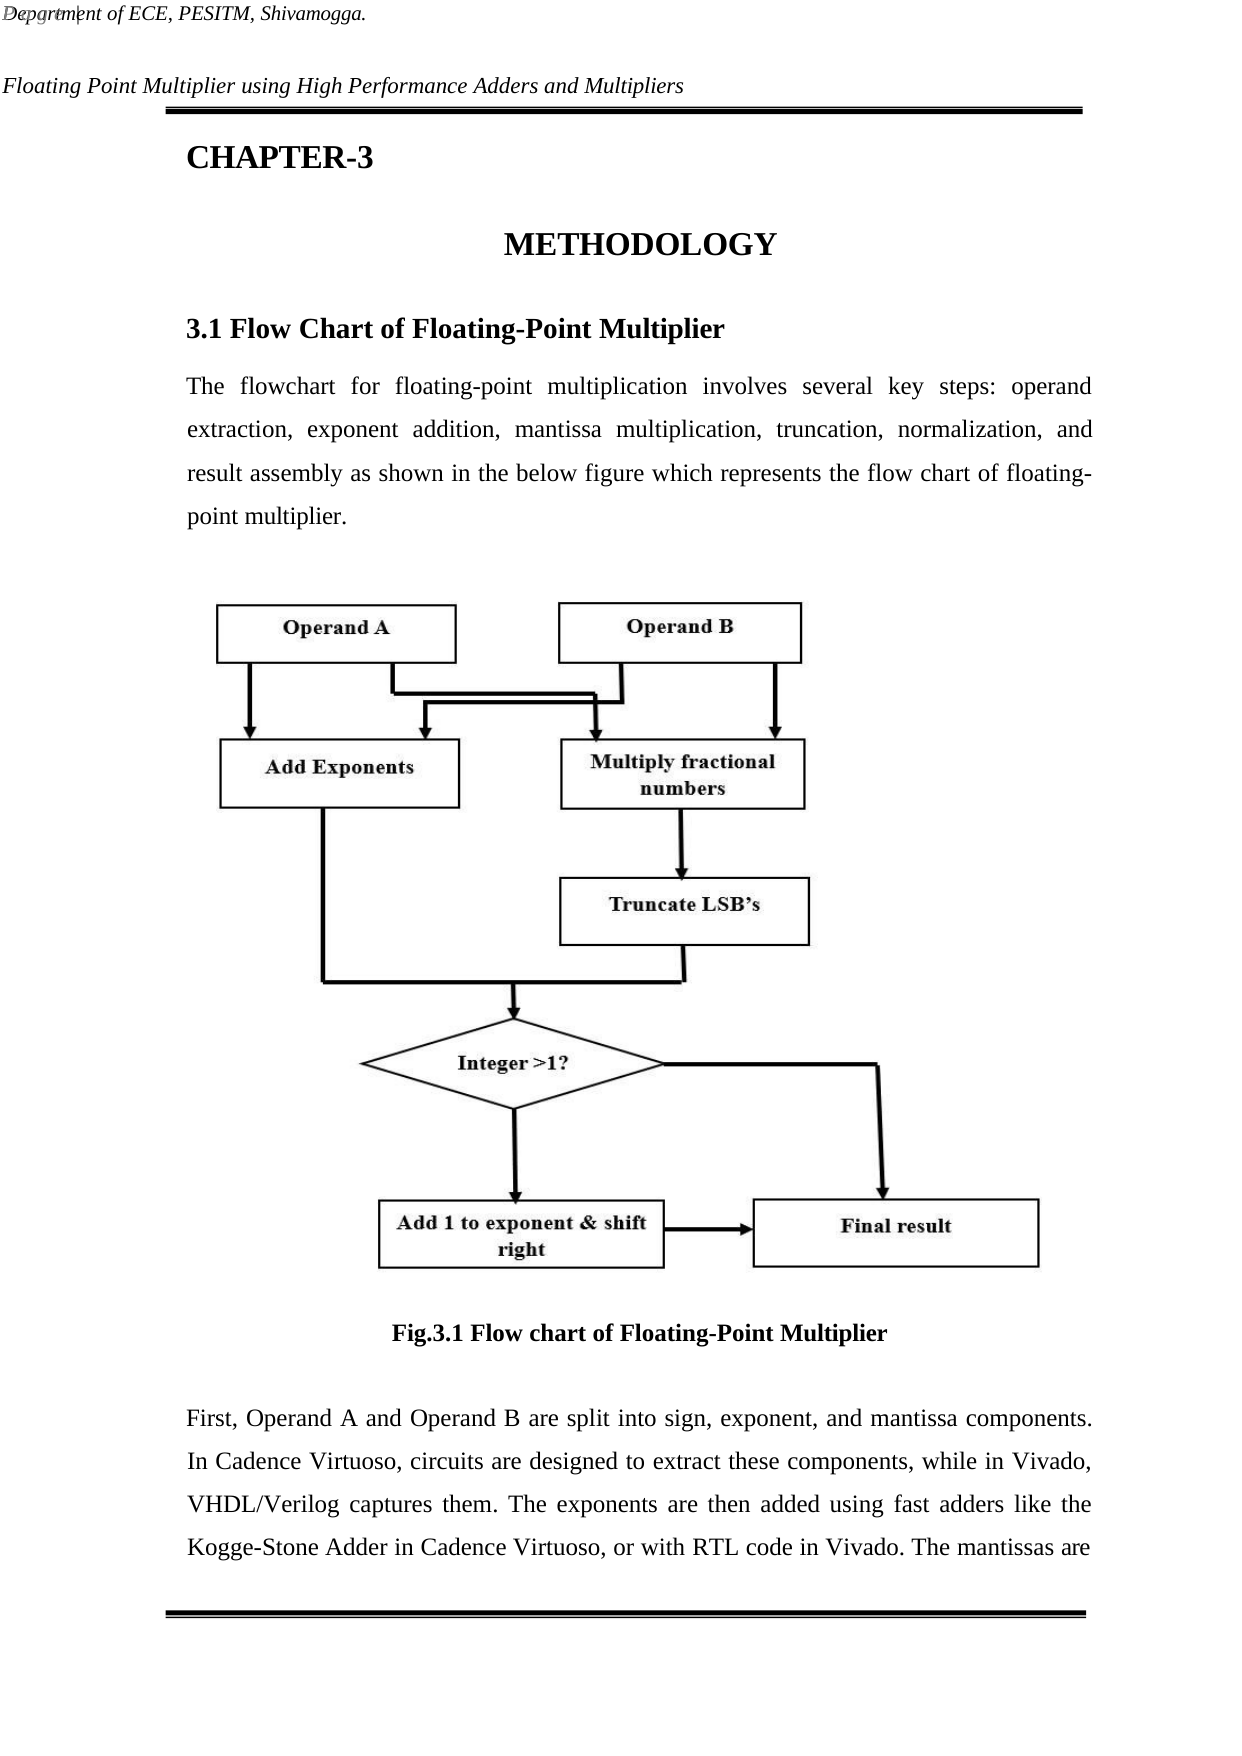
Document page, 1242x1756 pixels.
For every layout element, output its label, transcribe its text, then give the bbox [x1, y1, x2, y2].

text First, Operand A and Operand B are split into sign, exponent, and mantissa components. In Cadence Virtuoso, circuits are designed to extract these components, while in Vivado, VHDL/Verilog captures them. The exponents are then added using fast adders like the Kogge-Stone Adder in Cadence Virtuoso, or with RTL code in Vivado. The mantissas are [186, 1403, 1093, 1561]
subtitle CHAPTER-3 [186, 137, 1168, 175]
picture [216, 600, 1043, 1273]
text METHODOLOGY [162, 224, 1119, 262]
subtitle Fig.3.1 Flow chart of Floating-Point Multiplier [162, 1318, 1117, 1347]
subtitle Flow Chart of Floating-Point Multiplier [186, 311, 1168, 345]
text The flowchart for floating-point multiplication involves several key steps: operand extraction, exponent addition, mantissa multiplication, truncation, normalization, and result assembly as shown in the below figure which represents the flow chart of floating-point multiplier. [186, 371, 1093, 530]
